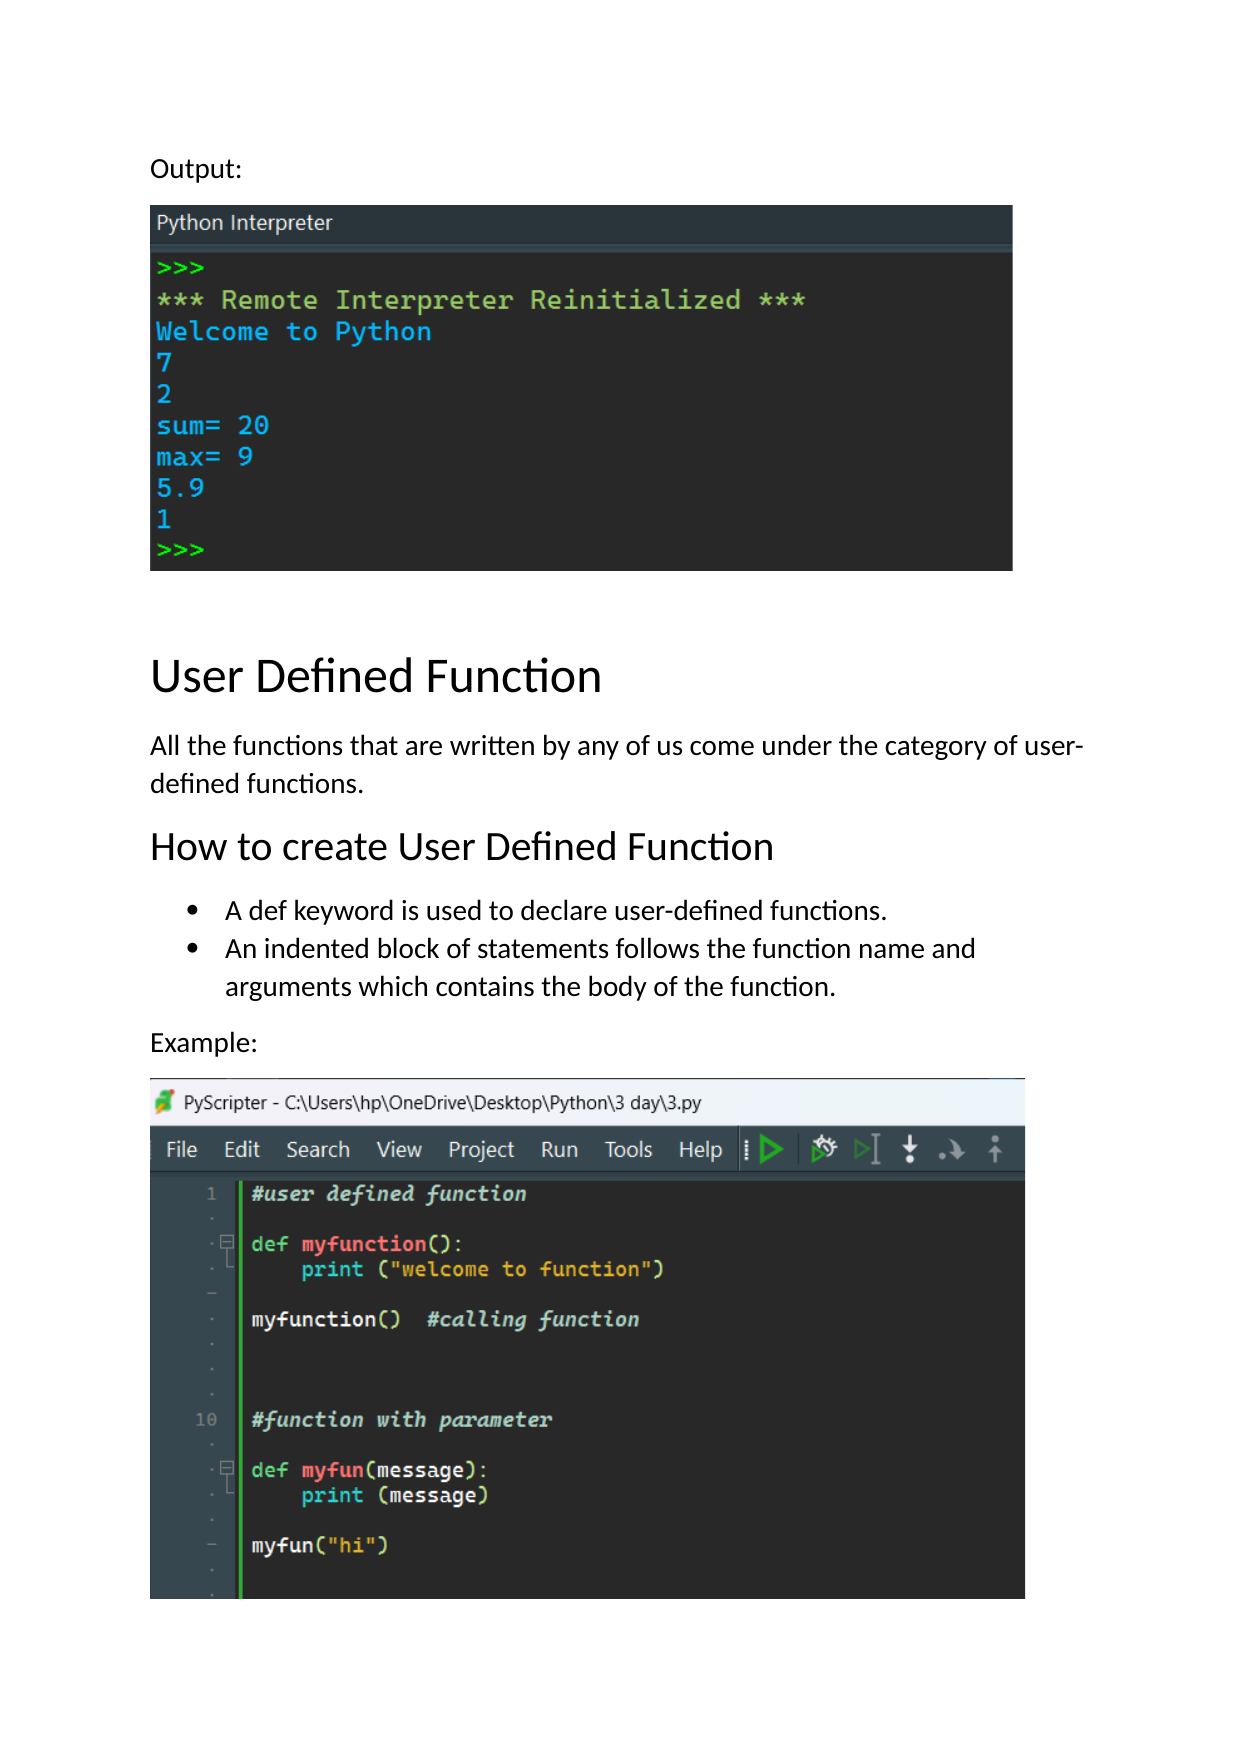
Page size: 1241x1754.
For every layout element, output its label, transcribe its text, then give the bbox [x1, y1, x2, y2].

text Example: [150, 1024, 1090, 1059]
text Output: [150, 150, 1090, 186]
text All the functions that are written by any of us come under the category of user-defined functions. [150, 727, 1090, 801]
text User Defined Function [150, 644, 1090, 705]
list A def keyword is used to declare user-defined functions. [187, 892, 1090, 927]
list An indented block of statements follows the function name and arguments which contains the body of the function. [187, 930, 1090, 1004]
picture [150, 1078, 1025, 1599]
text How to create User Defined Function [150, 820, 1090, 871]
picture [150, 205, 1013, 571]
